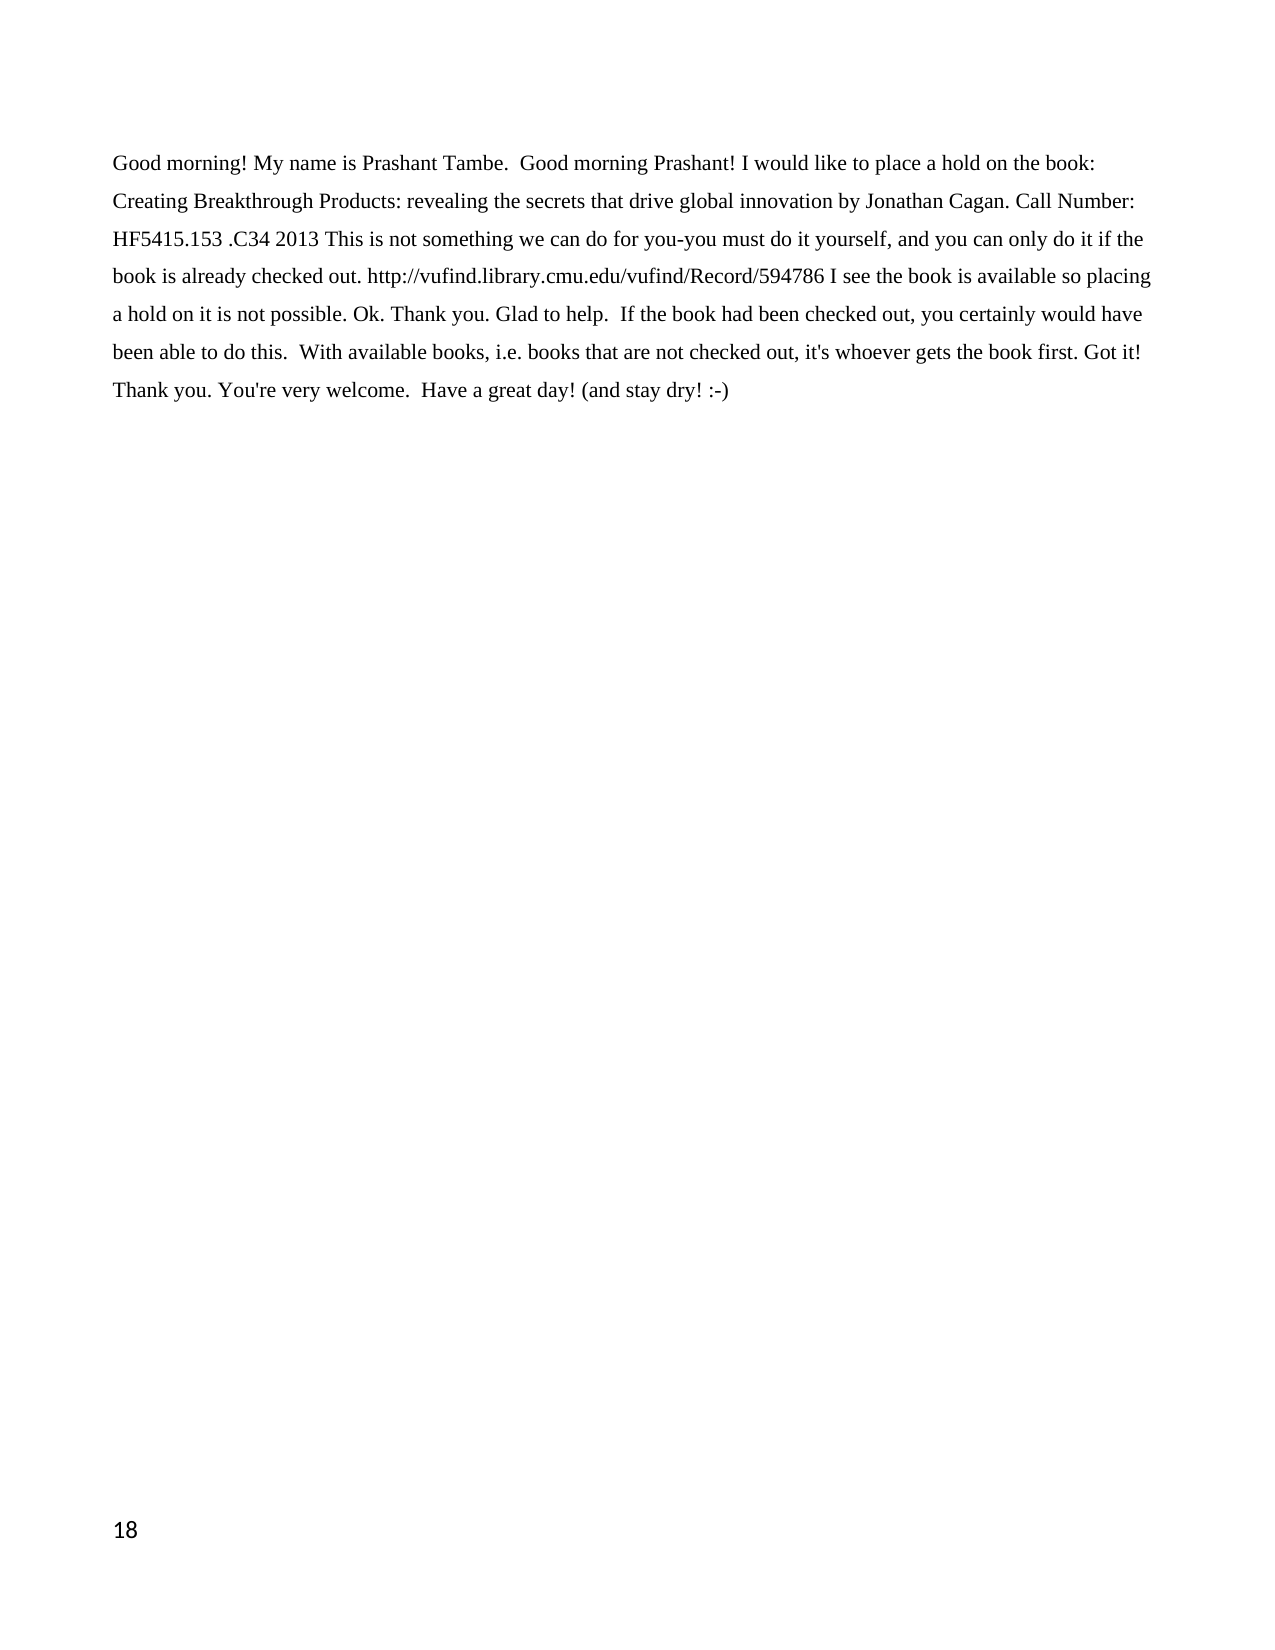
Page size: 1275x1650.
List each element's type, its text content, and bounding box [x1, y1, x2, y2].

text Good morning! My name is Prashant Tambe. Good morning Prashant! I would like to place a hold on the book: Creating Breakthrough Products: revealing the secrets that drive global innovation by Jonathan Cagan. Call Number: HF5415.153 .C34 2013 This is not something we can do for you-you must do it yourself, and you can only do it if the book is already checked out. http://vufind.library.cmu.edu/vufind/Record/594786 I see the book is available so placing a hold on it is not possible. Ok. Thank you. Glad to help. If the book had been checked out, you certainly would have been able to do this. With available books, i.e. books that are not checked out, it's whoever gets the book first. Got it! Thank you. You're very welcome. Have a great day! (and stay dry! :-) [112, 150, 1163, 402]
